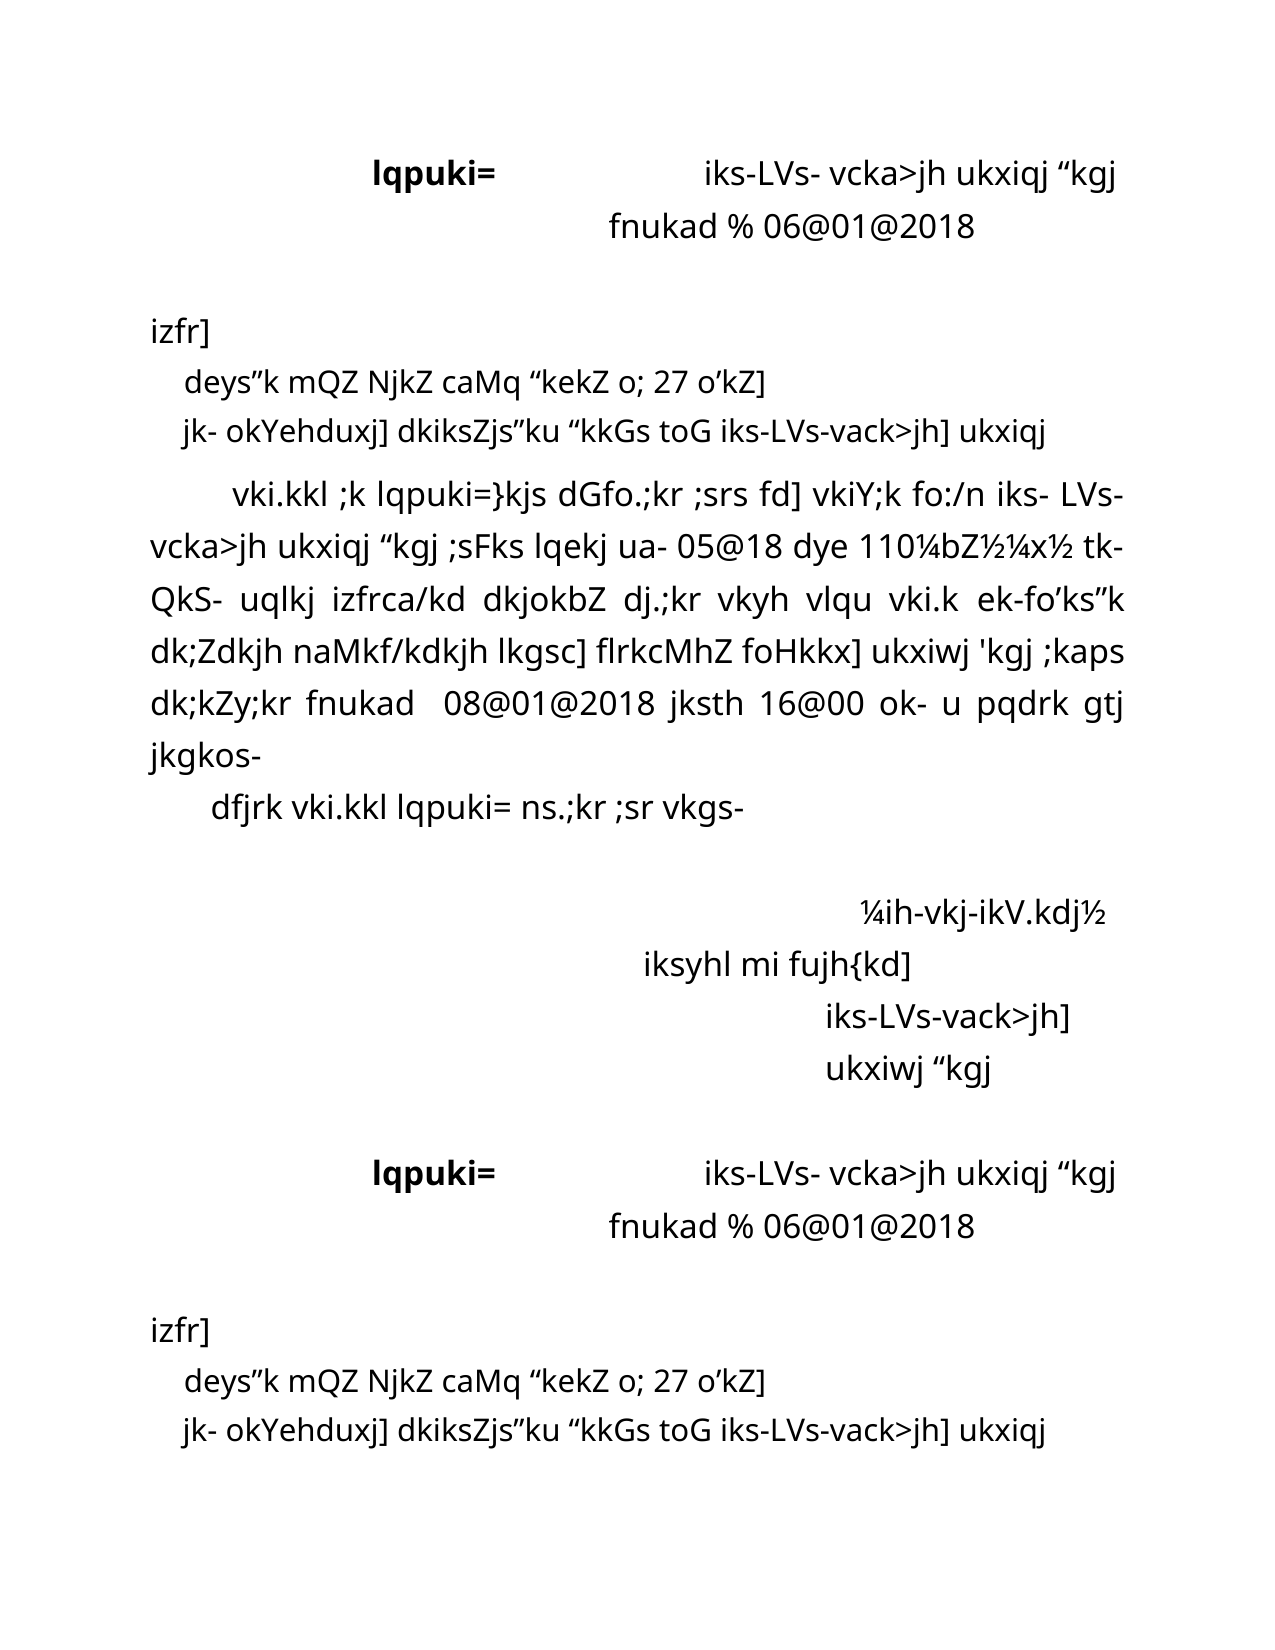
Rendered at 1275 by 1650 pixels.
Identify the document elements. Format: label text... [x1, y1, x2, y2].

text fnukad % 06@01@2018 [150, 203, 1125, 248]
text izfr] [150, 307, 1125, 353]
text jk- okYehduxj] dkiksZjs”ku “kkGs toG iks-LVs-vack>jh] ukxiqj [150, 409, 1125, 452]
text deys”k mQZ NjkZ caMq “kekZ o; 27 o’kZ] [150, 1359, 1125, 1402]
text ¼ih-vkj-ikV.kdj½ [825, 888, 1125, 934]
text deys”k mQZ NjkZ caMq “kekZ o; 27 o’kZ] [150, 359, 1125, 402]
text dfjrk vki.kkl lqpuki= ns.;kr ;sr vkgs- [150, 784, 1125, 829]
text izfr] [150, 1307, 1125, 1352]
text iksyhl mi fujh{kd] [150, 941, 1125, 986]
text fnukad % 06@01@2018 [150, 1202, 1125, 1248]
text jk- okYehduxj] dkiksZjs”ku “kkGs toG iks-LVs-vack>jh] ukxiqj [150, 1408, 1125, 1451]
text lqpuki= iks-LVs- vcka>jh ukxiqj “kgj [150, 150, 1125, 195]
text vki.kkl ;k lqpuki=}kjs dGfo.;kr ;srs fd] vkiY;k fo:/n iks- LVs- vcka>jh ukxiqj “kgj ;sFks lqekj ua- 05@18 dye 110¼bZ½¼x½ tk-QkS- uqlkj izfrca/kd dkjokbZ dj.;kr vkyh vlqu vki.k ek-fo’ks”k dk;Zdkjh naMkf/kdkjh lkgsc] flrkcMhZ foHkkx] ukxiwj 'kgj ;kaps dk;kZy;kr fnukad 08@01@2018 jksth 16@00 ok- u pqdrk gtj jkgkos- [150, 471, 1125, 777]
text iks-LVs-vack>jh] ukxiwj “kgj [825, 993, 1125, 1090]
text lqpuki= iks-LVs- vcka>jh ukxiqj “kgj [150, 1149, 1125, 1195]
